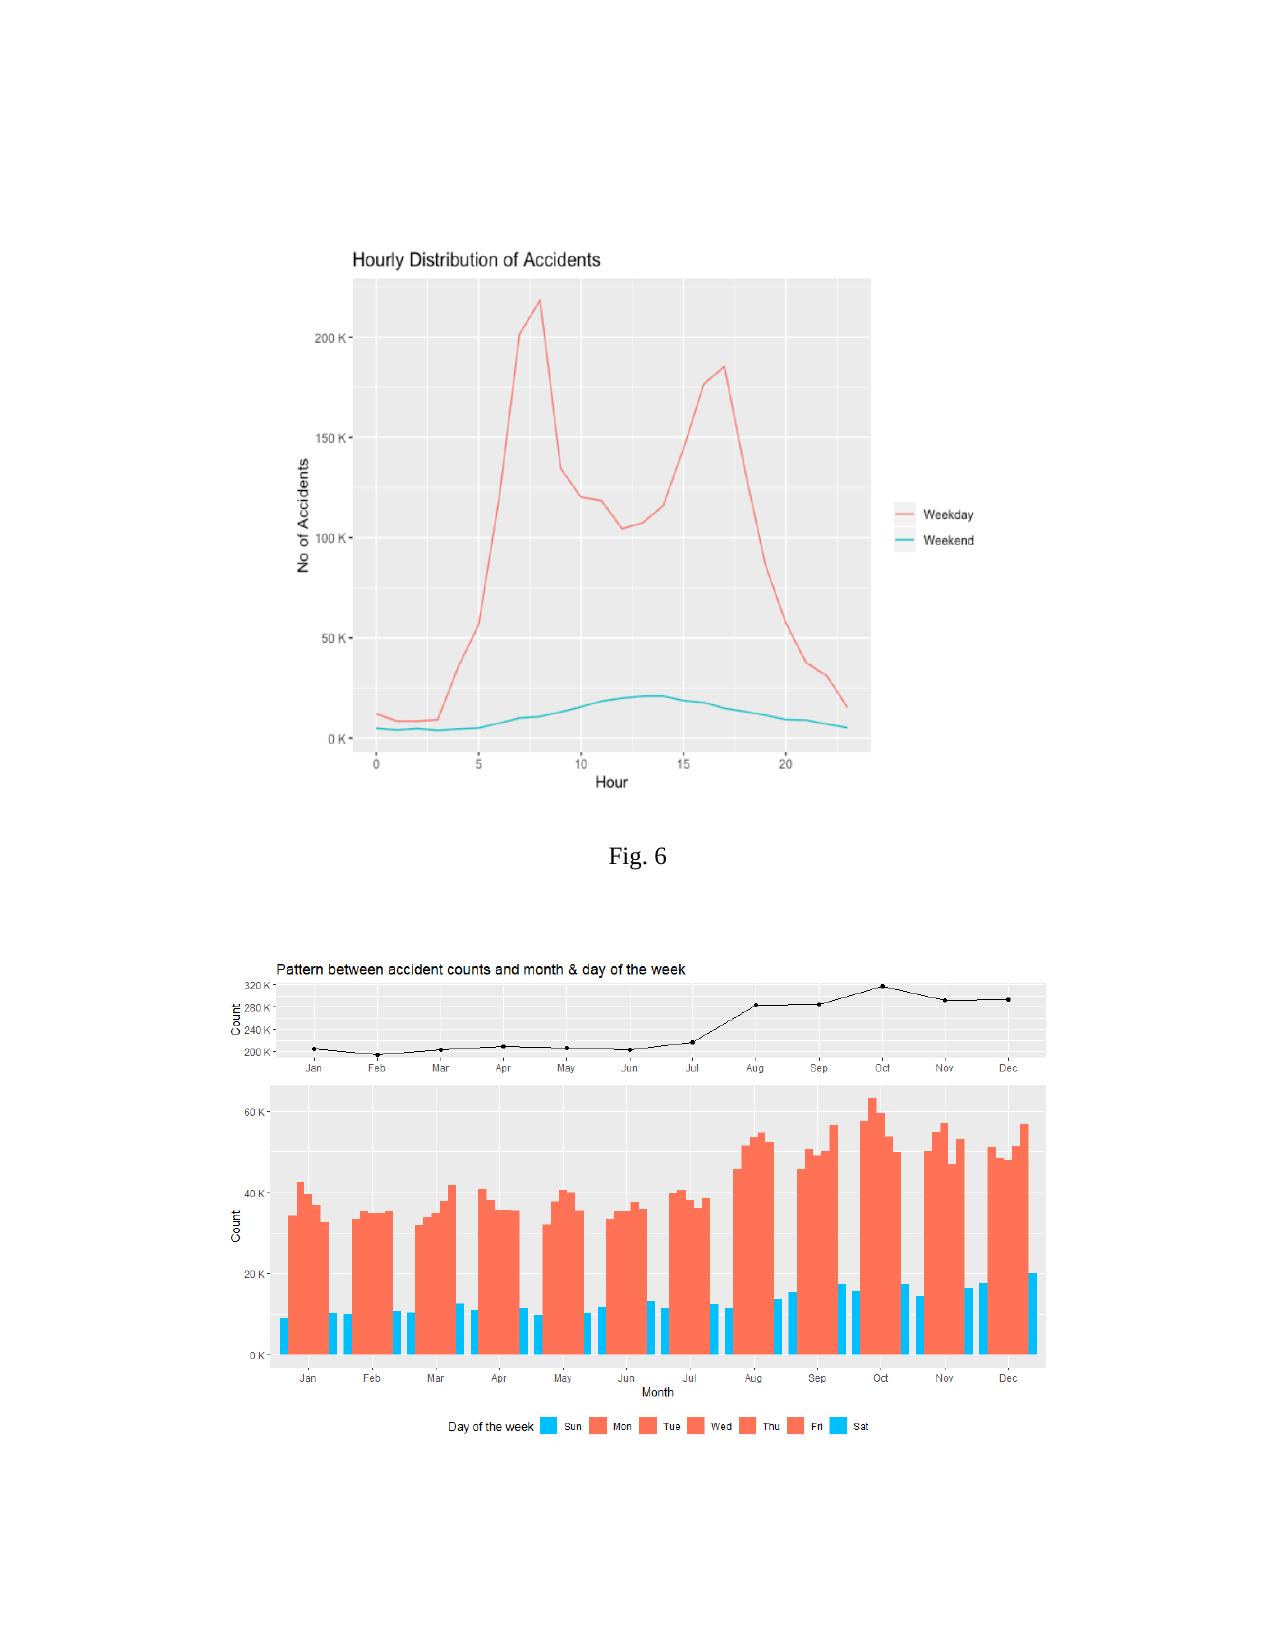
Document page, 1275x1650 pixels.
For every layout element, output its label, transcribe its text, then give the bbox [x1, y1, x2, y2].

text Fig. 6 [150, 841, 1125, 870]
picture [223, 956, 1052, 1447]
picture [263, 207, 1012, 813]
